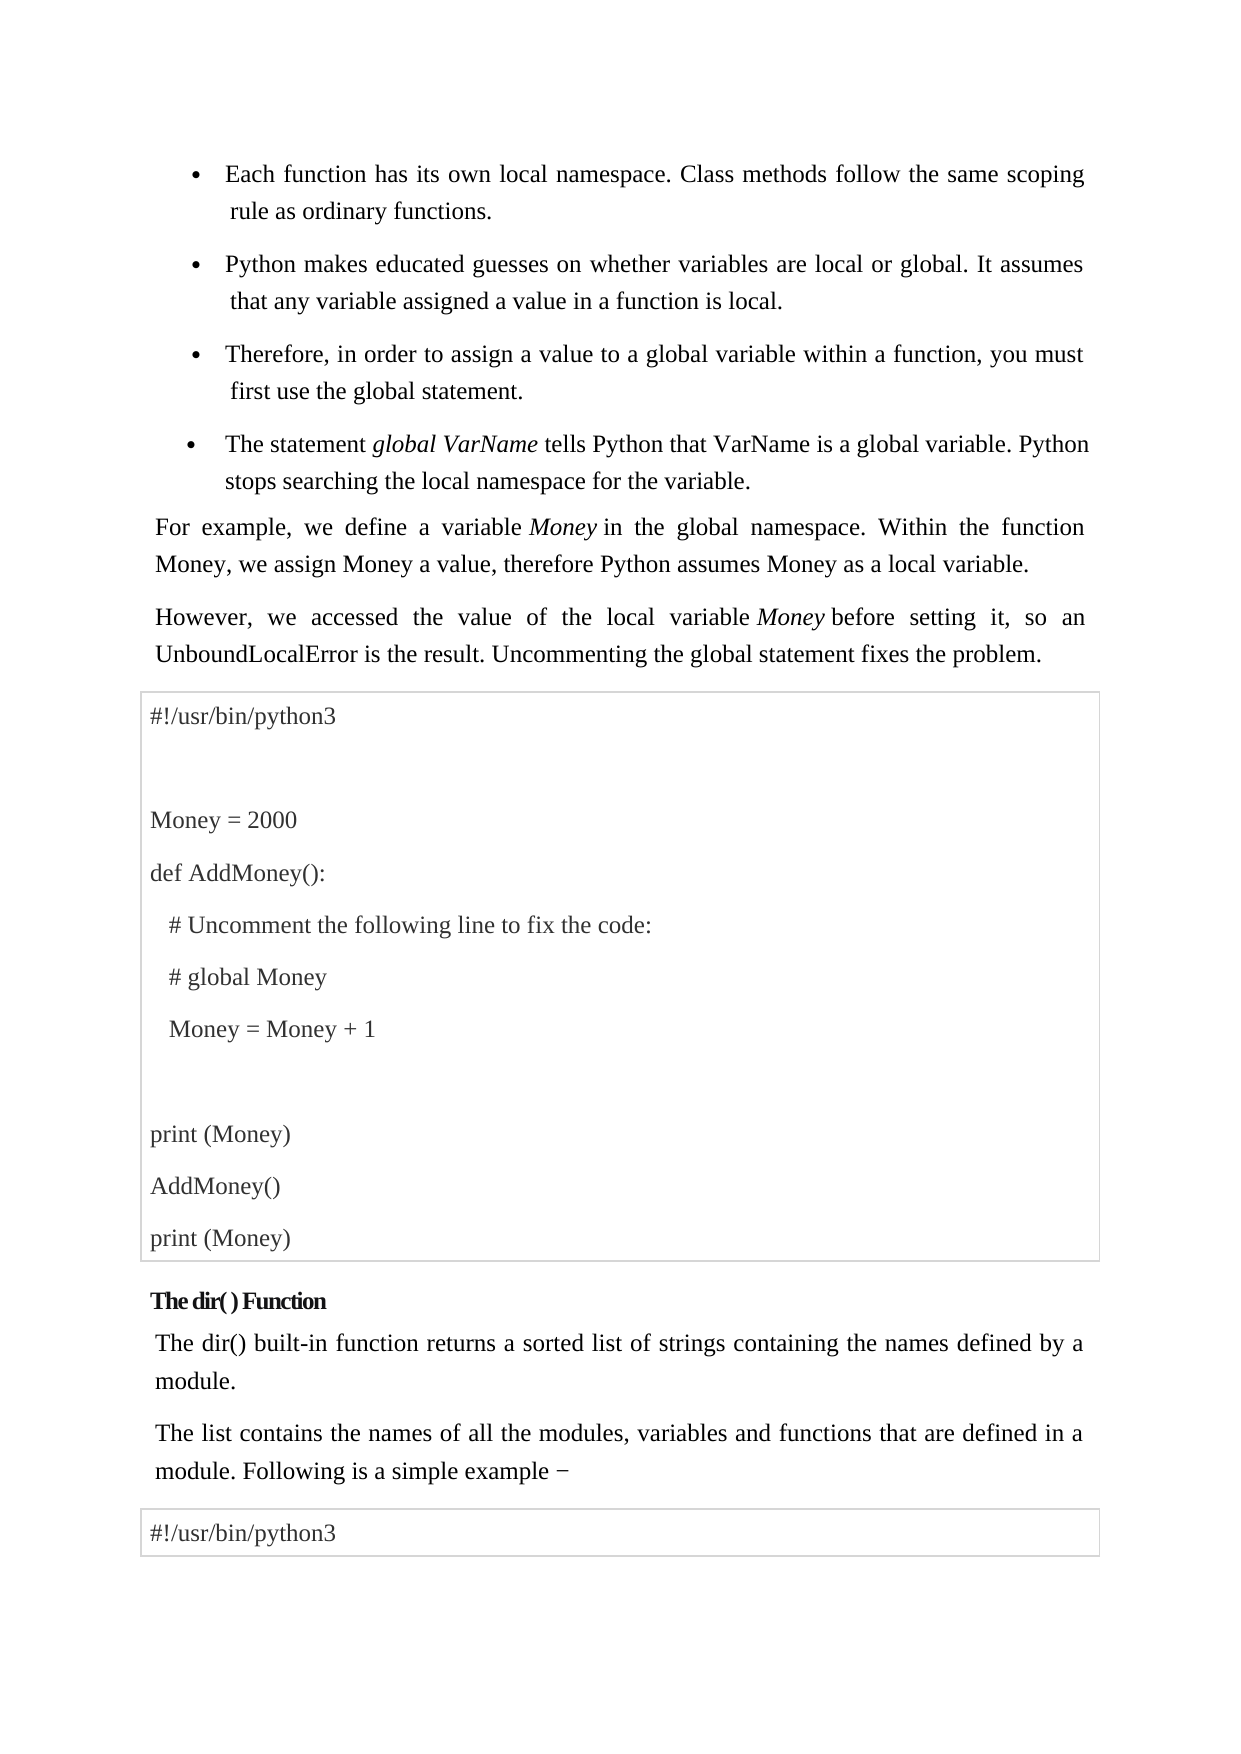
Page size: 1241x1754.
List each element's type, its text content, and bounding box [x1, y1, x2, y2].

text # Uncomment the following line to fix the code: [142, 900, 1099, 939]
text The dir() built-in function returns a sorted list of strings containing the names defined by a module. [155, 1320, 1085, 1395]
list Therefore, in order to assign a value to a global variable within a function, you must first use the global statement. [192, 330, 1085, 405]
list The statement global VarName tells Python that VarName is a global variable. Python stops searching the local namespace for the variable. [187, 420, 1090, 495]
text For example, we define a variable Money in the global namespace. Within the function Money, we assign Money a value, therefore Python assumes Money as a local variable. [155, 503, 1085, 578]
list Python makes educated guesses on whether variables are local or global. It assumes that any variable assigned a value in a function is local. [192, 240, 1085, 315]
text Money = Money + 1 [142, 1004, 1099, 1043]
text #!/usr/bin/python3 [142, 693, 1099, 730]
list Each function has its own local namespace. Class methods follow the same scoping rule as ordinary functions. [192, 150, 1085, 225]
text AddMoney() [142, 1161, 1099, 1199]
text #!/usr/bin/python3 [142, 1510, 1099, 1555]
text # global Money [142, 952, 1099, 991]
text Money = 2000 [142, 796, 1099, 834]
text print (Money) [142, 1109, 1099, 1147]
text The list contains the names of all the modules, variables and functions that are defined in a module. Following is a simple example − [155, 1410, 1085, 1485]
text However, we accessed the value of the local variable Money before setting it, so an UnboundLocalError is the result. Uncommenting the global statement fixes the problem. [155, 593, 1085, 668]
text The dir( ) Function [150, 1277, 1085, 1315]
text print (Money) [142, 1213, 1099, 1260]
text def AddMoney(): [142, 848, 1099, 886]
